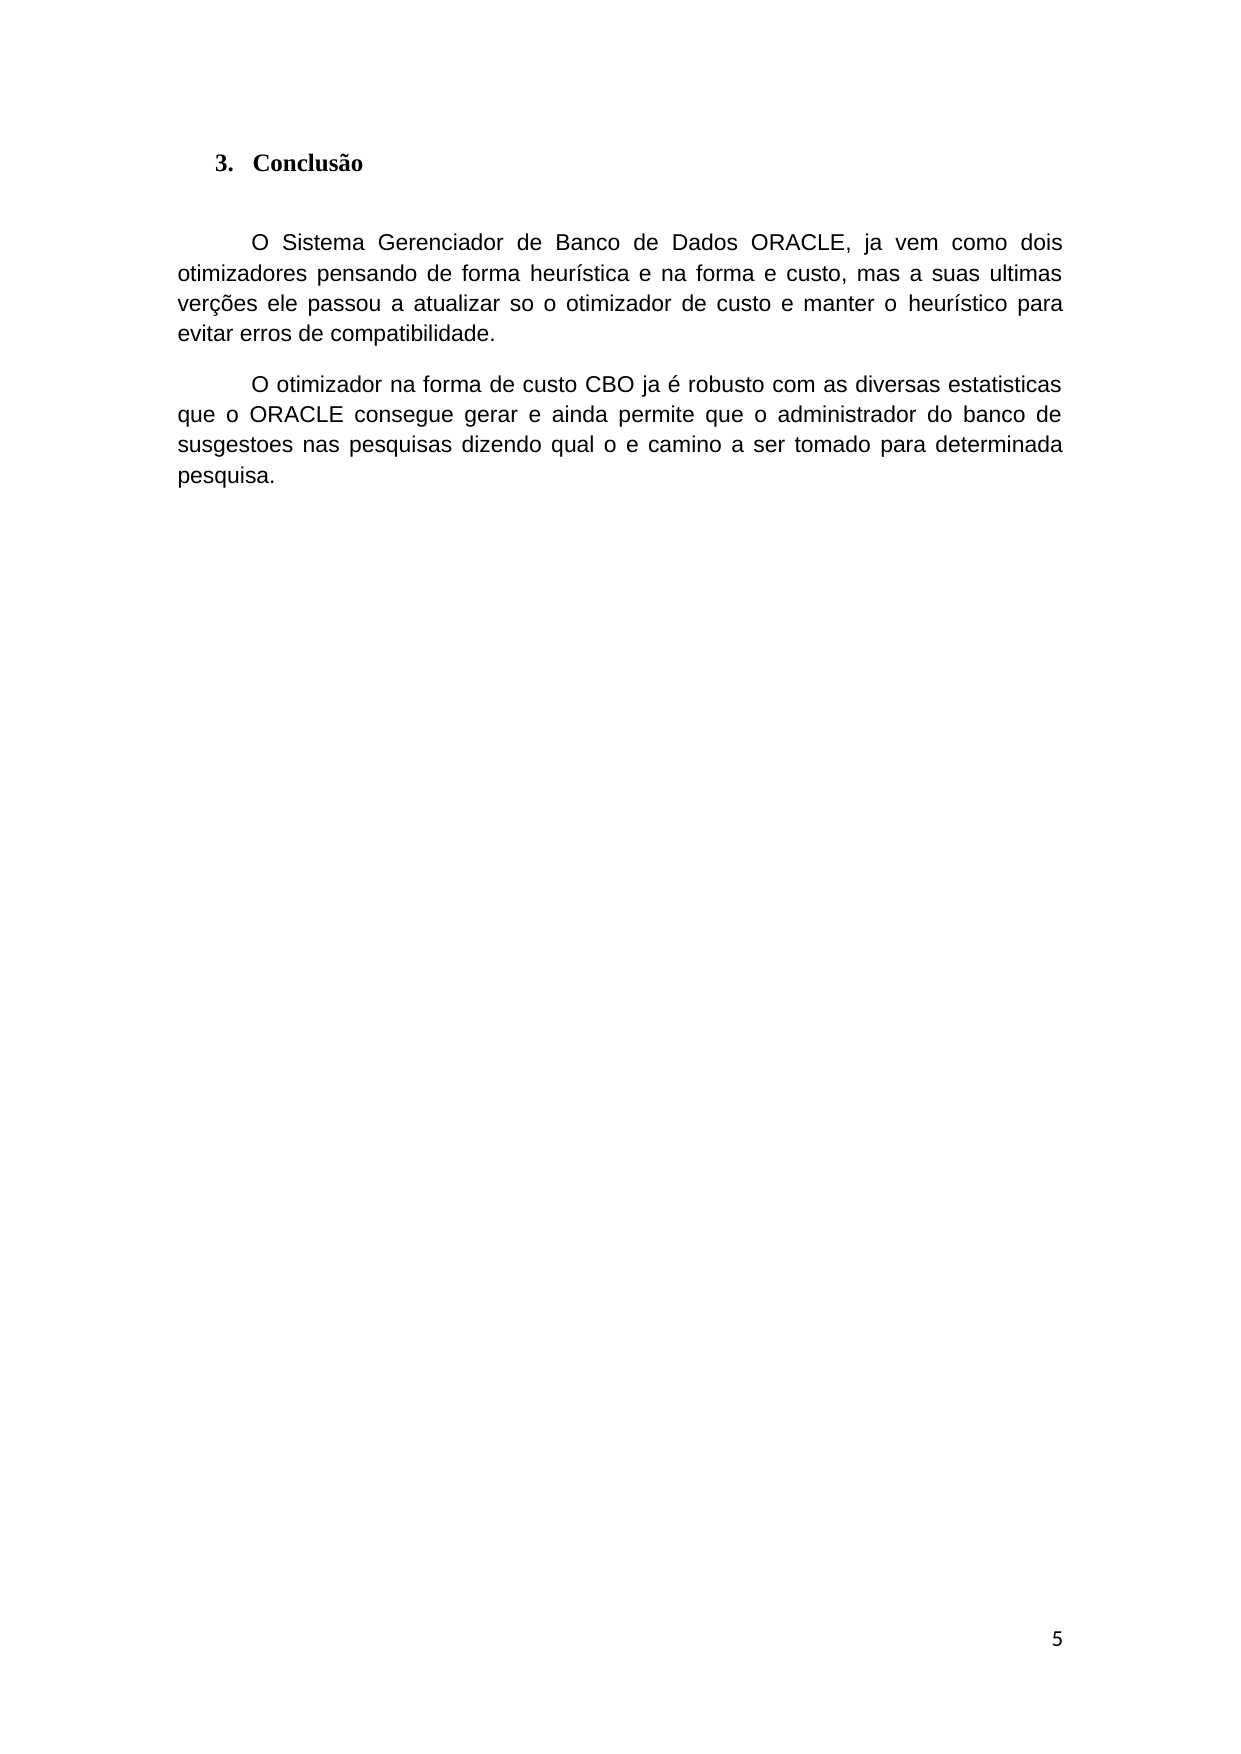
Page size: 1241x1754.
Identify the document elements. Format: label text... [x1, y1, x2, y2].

subtitle Conclusão [215, 148, 1063, 176]
text O otimizador na forma de custo CBO ja é robusto com as diversas estatisticas que o ORACLE consegue gerar e ainda permite que o administrador do banco de susgestoes nas pesquisas dizendo qual o e camino a ser tomado para determinada pesquisa. [177, 371, 1063, 488]
text O Sistema Gerenciador de Banco de Dados ORACLE, ja vem como dois otimizadores pensando de forma heurística e na forma e custo, mas a suas ultimas verções ele passou a atualizar so o otimizador de custo e manter o heurístico para evitar erros de compatibilidade. [177, 229, 1063, 346]
